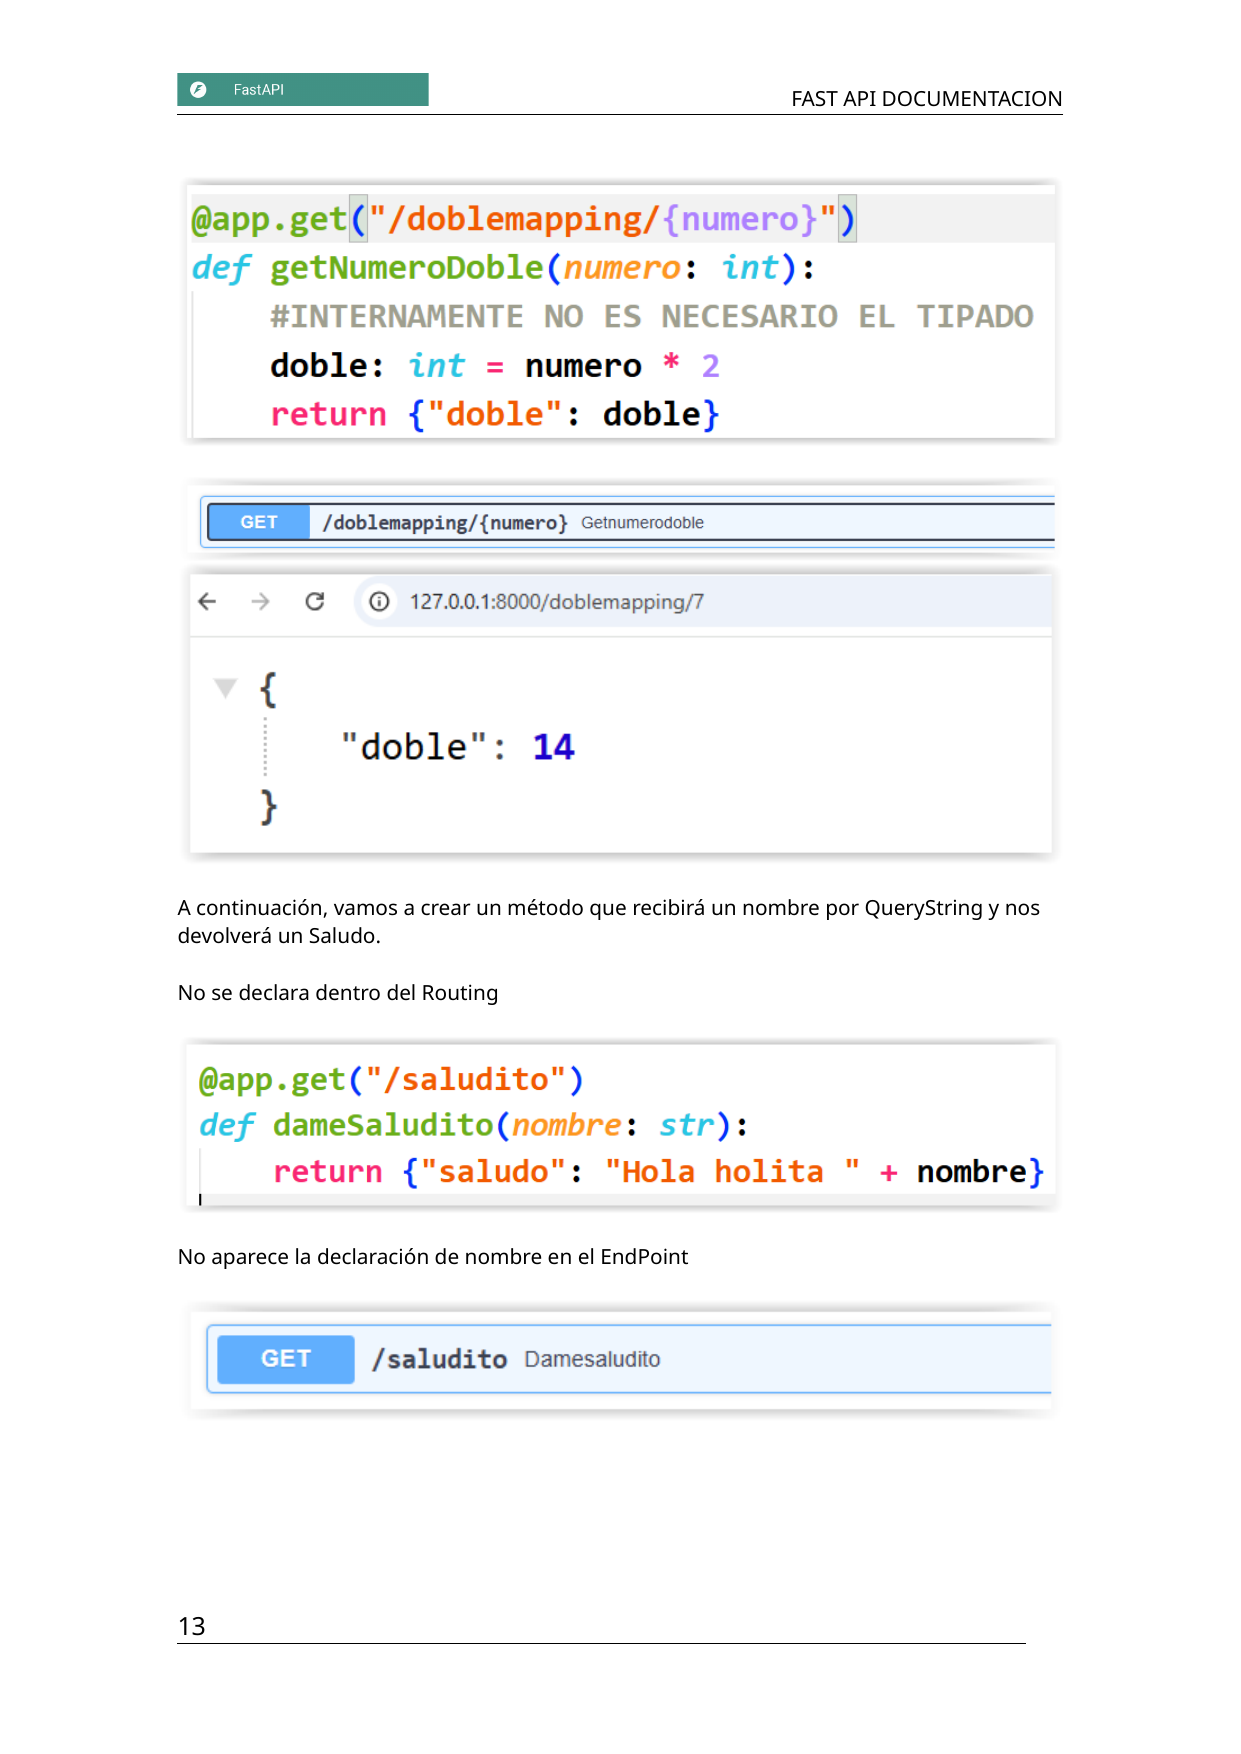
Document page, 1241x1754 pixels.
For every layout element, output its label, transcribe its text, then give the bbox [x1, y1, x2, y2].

text No se declara dentro del Routing [177, 978, 1063, 1007]
text A continuación, vamos a crear un método que recibirá un nombre por QueryString y nos devolverá un Saludo. [177, 893, 1063, 950]
text No aparece la declaración de nombre en el EndPoint [177, 1242, 1063, 1270]
picture [177, 1035, 1063, 1214]
picture [177, 1298, 1063, 1422]
picture [177, 176, 1063, 447]
picture [177, 475, 1063, 865]
picture [177, 73, 429, 106]
